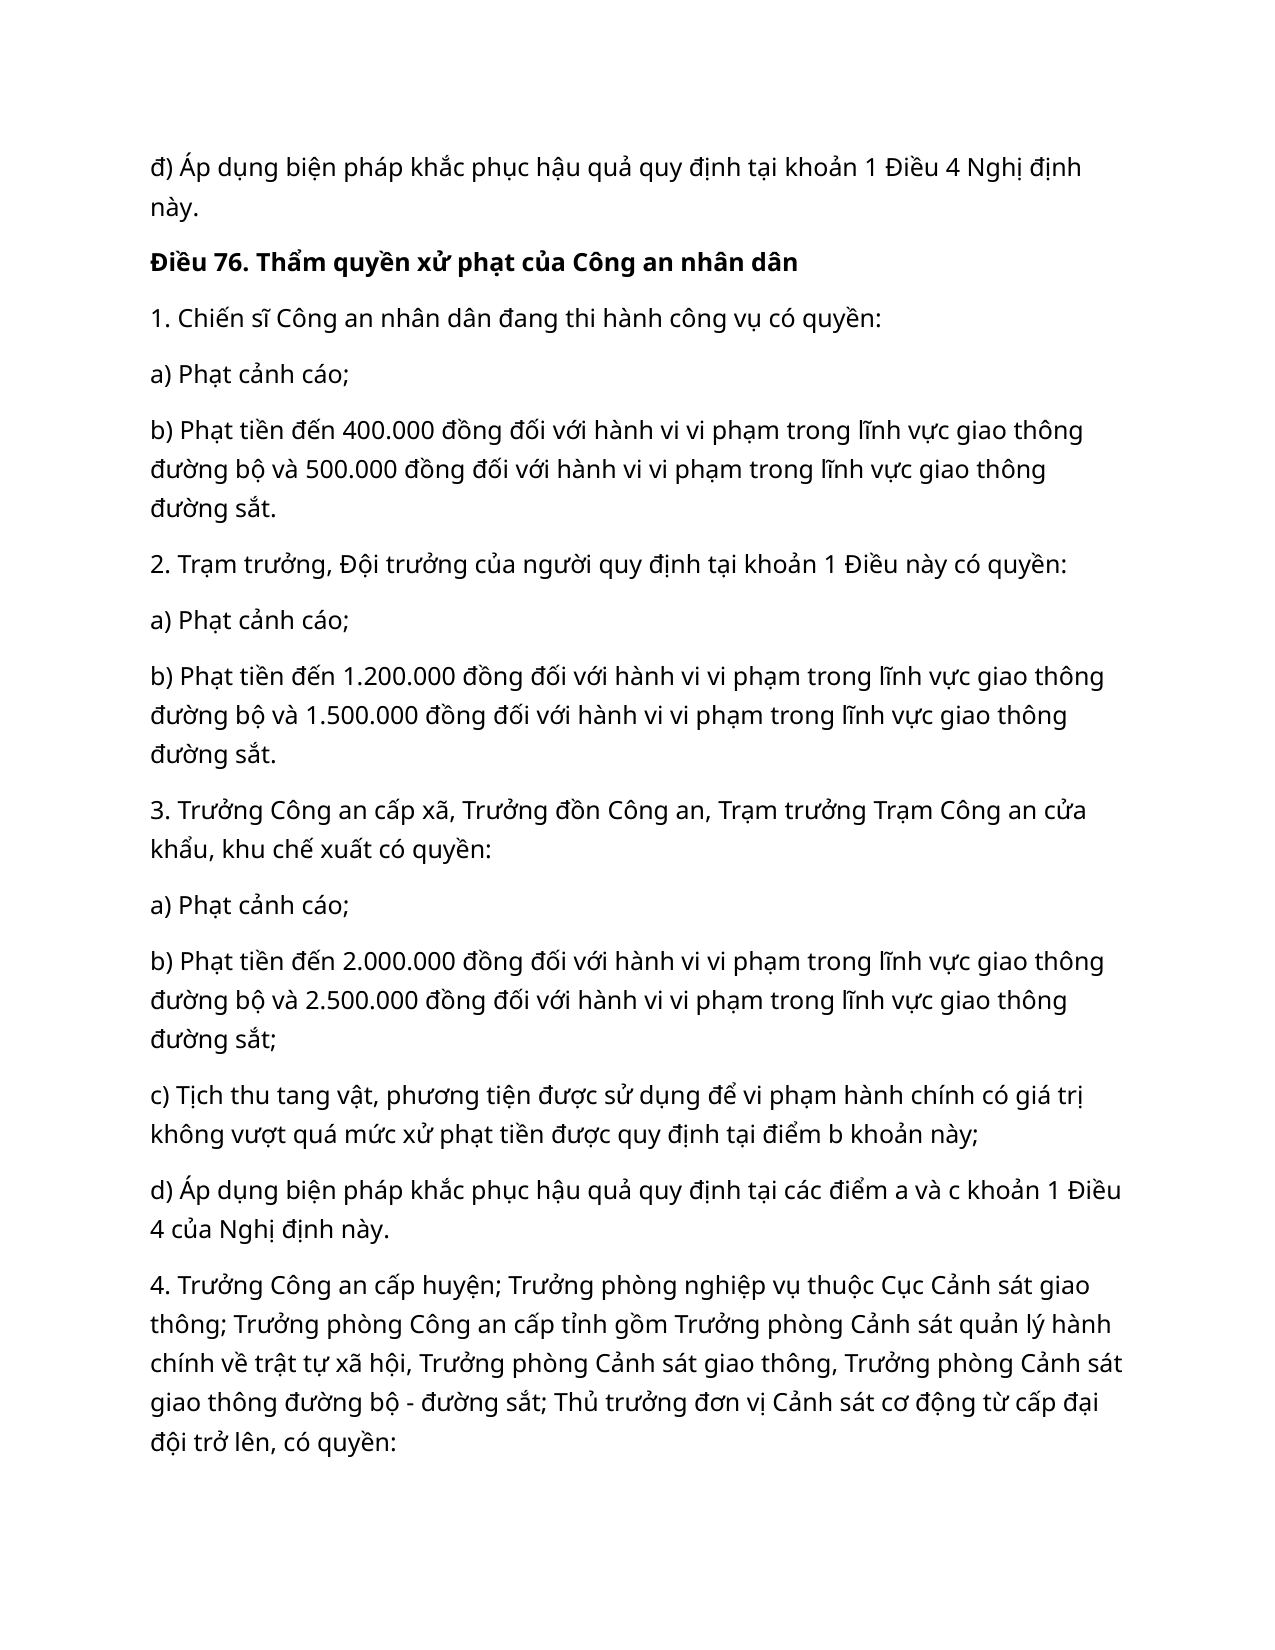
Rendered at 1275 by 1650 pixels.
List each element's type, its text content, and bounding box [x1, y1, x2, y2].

text 2. Trạm trưởng, Đội trưởng của người quy định tại khoản 1 Điều này có quyền: [150, 547, 1125, 581]
text d) Áp dụng biện pháp khắc phục hậu quả quy định tại các điểm a và c khoản 1 Điều 4 của Nghị định này. [150, 1172, 1125, 1246]
text a) Phạt cảnh cáo; [150, 357, 1125, 391]
text c) Tịch thu tang vật, phương tiện được sử dụng để vi phạm hành chính có giá trị không vượt quá mức xử phạt tiền được quy định tại điểm b khoản này; [150, 1077, 1125, 1151]
text a) Phạt cảnh cáo; [150, 887, 1125, 922]
text b) Phạt tiền đến 400.000 đồng đối với hành vi vi phạm trong lĩnh vực giao thông đường bộ và 500.000 đồng đối với hành vi vi phạm trong lĩnh vực giao thông đường sắt. [150, 412, 1125, 525]
text b) Phạt tiền đến 1.200.000 đồng đối với hành vi vi phạm trong lĩnh vực giao thông đường bộ và 1.500.000 đồng đối với hành vi vi phạm trong lĩnh vực giao thông đường sắt. [150, 658, 1125, 771]
text 4. Trưởng Công an cấp huyện; Trưởng phòng nghiệp vụ thuộc Cục Cảnh sát giao thông; Trưởng phòng Công an cấp tỉnh gồm Trưởng phòng Cảnh sát quản lý hành chính về trật tự xã hội, Trưởng phòng Cảnh sát giao thông, Trưởng phòng Cảnh sát giao thông đường bộ - đường sắt; Thủ trưởng đơn vị Cảnh sát cơ động từ cấp đại đội trở lên, có quyền: [150, 1267, 1125, 1458]
text a) Phạt cảnh cáo; [150, 602, 1125, 637]
text đ) Áp dụng biện pháp khắc phục hậu quả quy định tại khoản 1 Điều 4 Nghị định này. [150, 150, 1125, 223]
text 3. Trưởng Công an cấp xã, Trưởng đồn Công an, Trạm trưởng Trạm Công an cửa khẩu, khu chế xuất có quyền: [150, 792, 1125, 866]
text 1. Chiến sĩ Công an nhân dân đang thi hành công vụ có quyền: [150, 301, 1125, 335]
text b) Phạt tiền đến 2.000.000 đồng đối với hành vi vi phạm trong lĩnh vực giao thông đường bộ và 2.500.000 đồng đối với hành vi vi phạm trong lĩnh vực giao thông đường sắt; [150, 943, 1125, 1056]
text Điều 76. Thẩm quyền xử phạt của Công an nhân dân [150, 245, 1125, 279]
